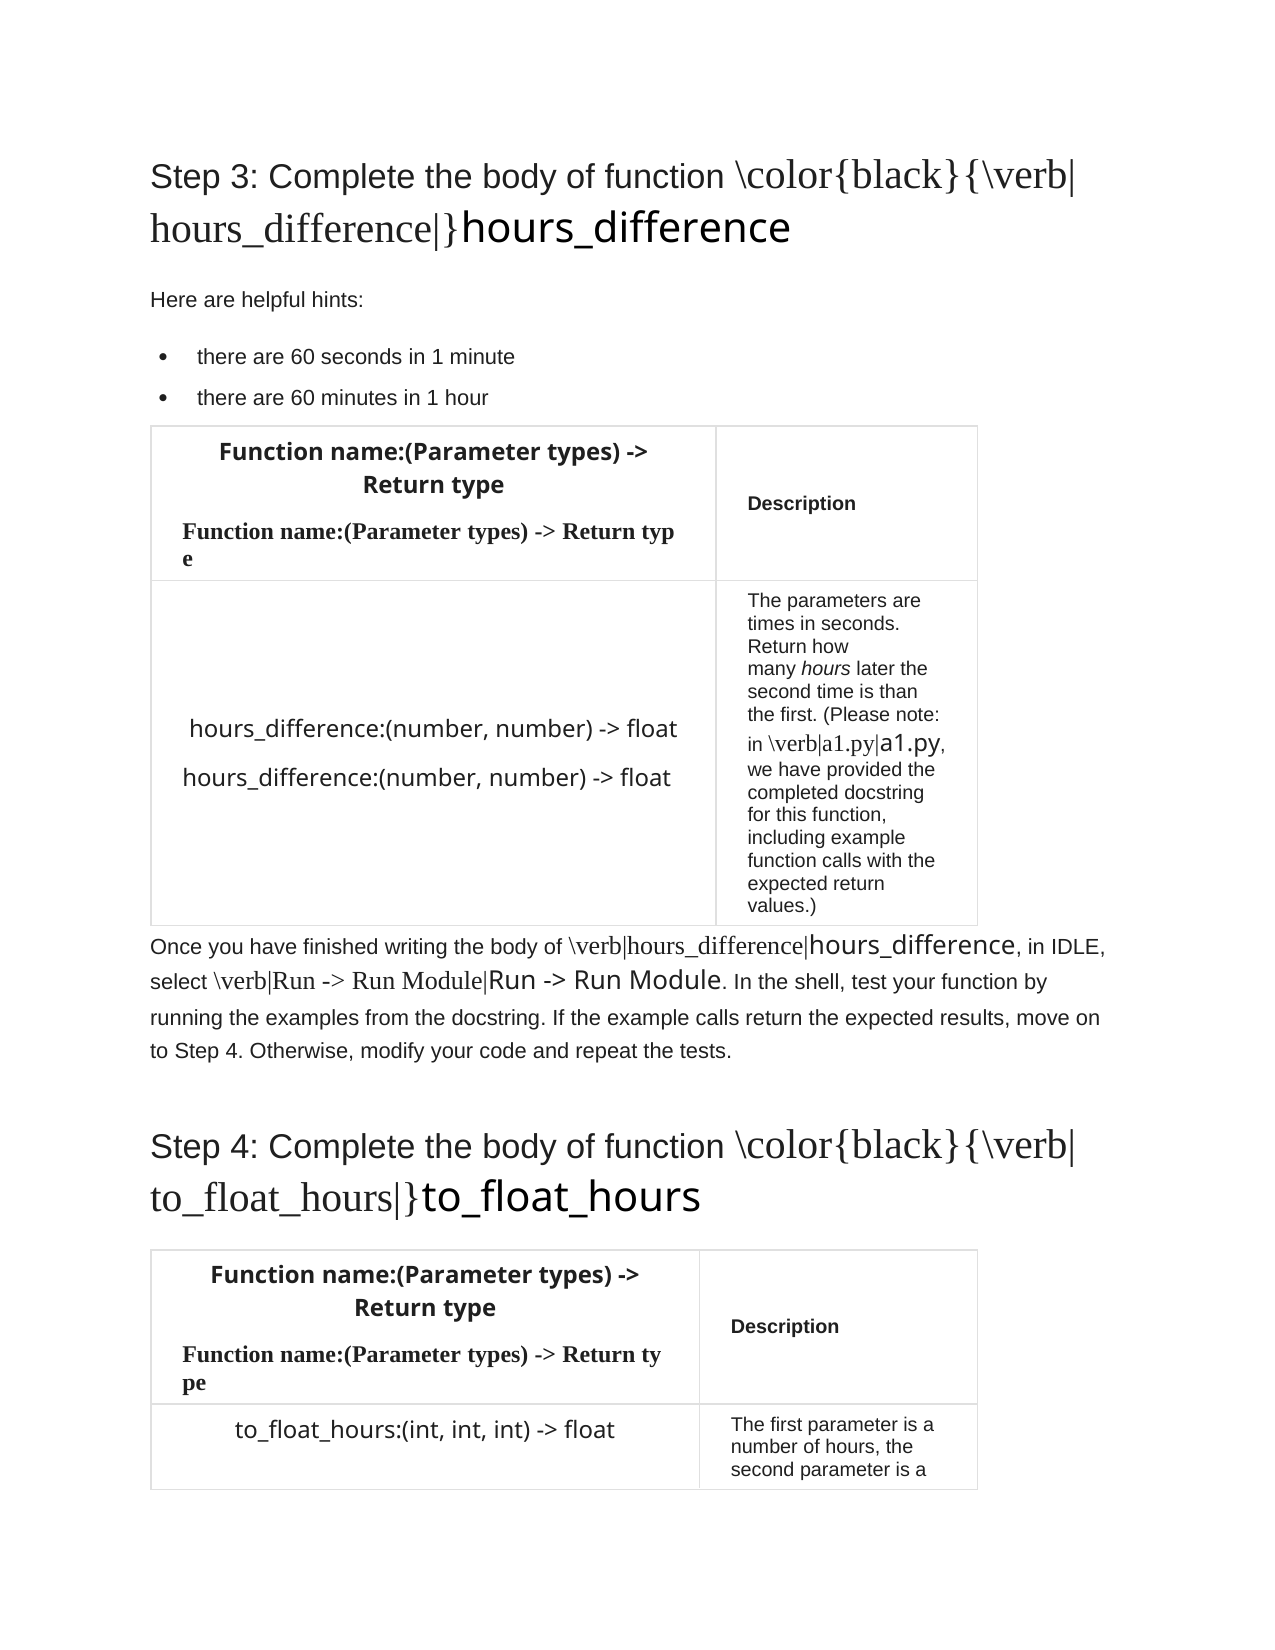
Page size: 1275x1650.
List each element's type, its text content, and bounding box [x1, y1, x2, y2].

table_header Function name:(Parameter types) -> Return type Function name:(Parameter types) -> Return type​ [152, 1251, 699, 1403]
text Step 3: Complete the body of function \color{black}{\verb|hours_difference|}hours_difference [150, 150, 1125, 255]
text Once you have finished writing the body of \verb|hours_difference|hours_difference, in IDLE, select \verb|Run -> Run Module|Run -> Run Module. In the shell, test your function by running the examples from the docstring. If the example calls return the expected results, move on to Step 4. Otherwise, modify your code and repeat the tests. [150, 926, 1125, 1063]
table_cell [700, 1405, 977, 1488]
table_header Description [700, 1251, 977, 1403]
text Step 4: Complete the body of function \color{black}{\verb|to_float_hours|}to_float_hours [150, 1119, 1125, 1224]
table_header Function name:(Parameter types) -> Return type Function name:(Parameter types) -> Return type​ [152, 427, 715, 580]
table_cell The parameters are times in seconds. Return how many hours later the second time is than the first. (Please note: in \verb|a1.py|a1.py, we have provided the completed docstring for this function, including example function calls with the expected return values.) [717, 581, 977, 925]
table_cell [152, 1405, 699, 1488]
text Here are helpful hints: [150, 280, 1125, 312]
list there are 60 minutes in 1 hour [159, 384, 1125, 410]
table_header Description [717, 427, 977, 580]
list there are 60 seconds in 1 minute [159, 344, 1125, 369]
table_cell hours_difference:(number, number) -> float hours_difference:(number, number) -> float​ [152, 581, 715, 925]
